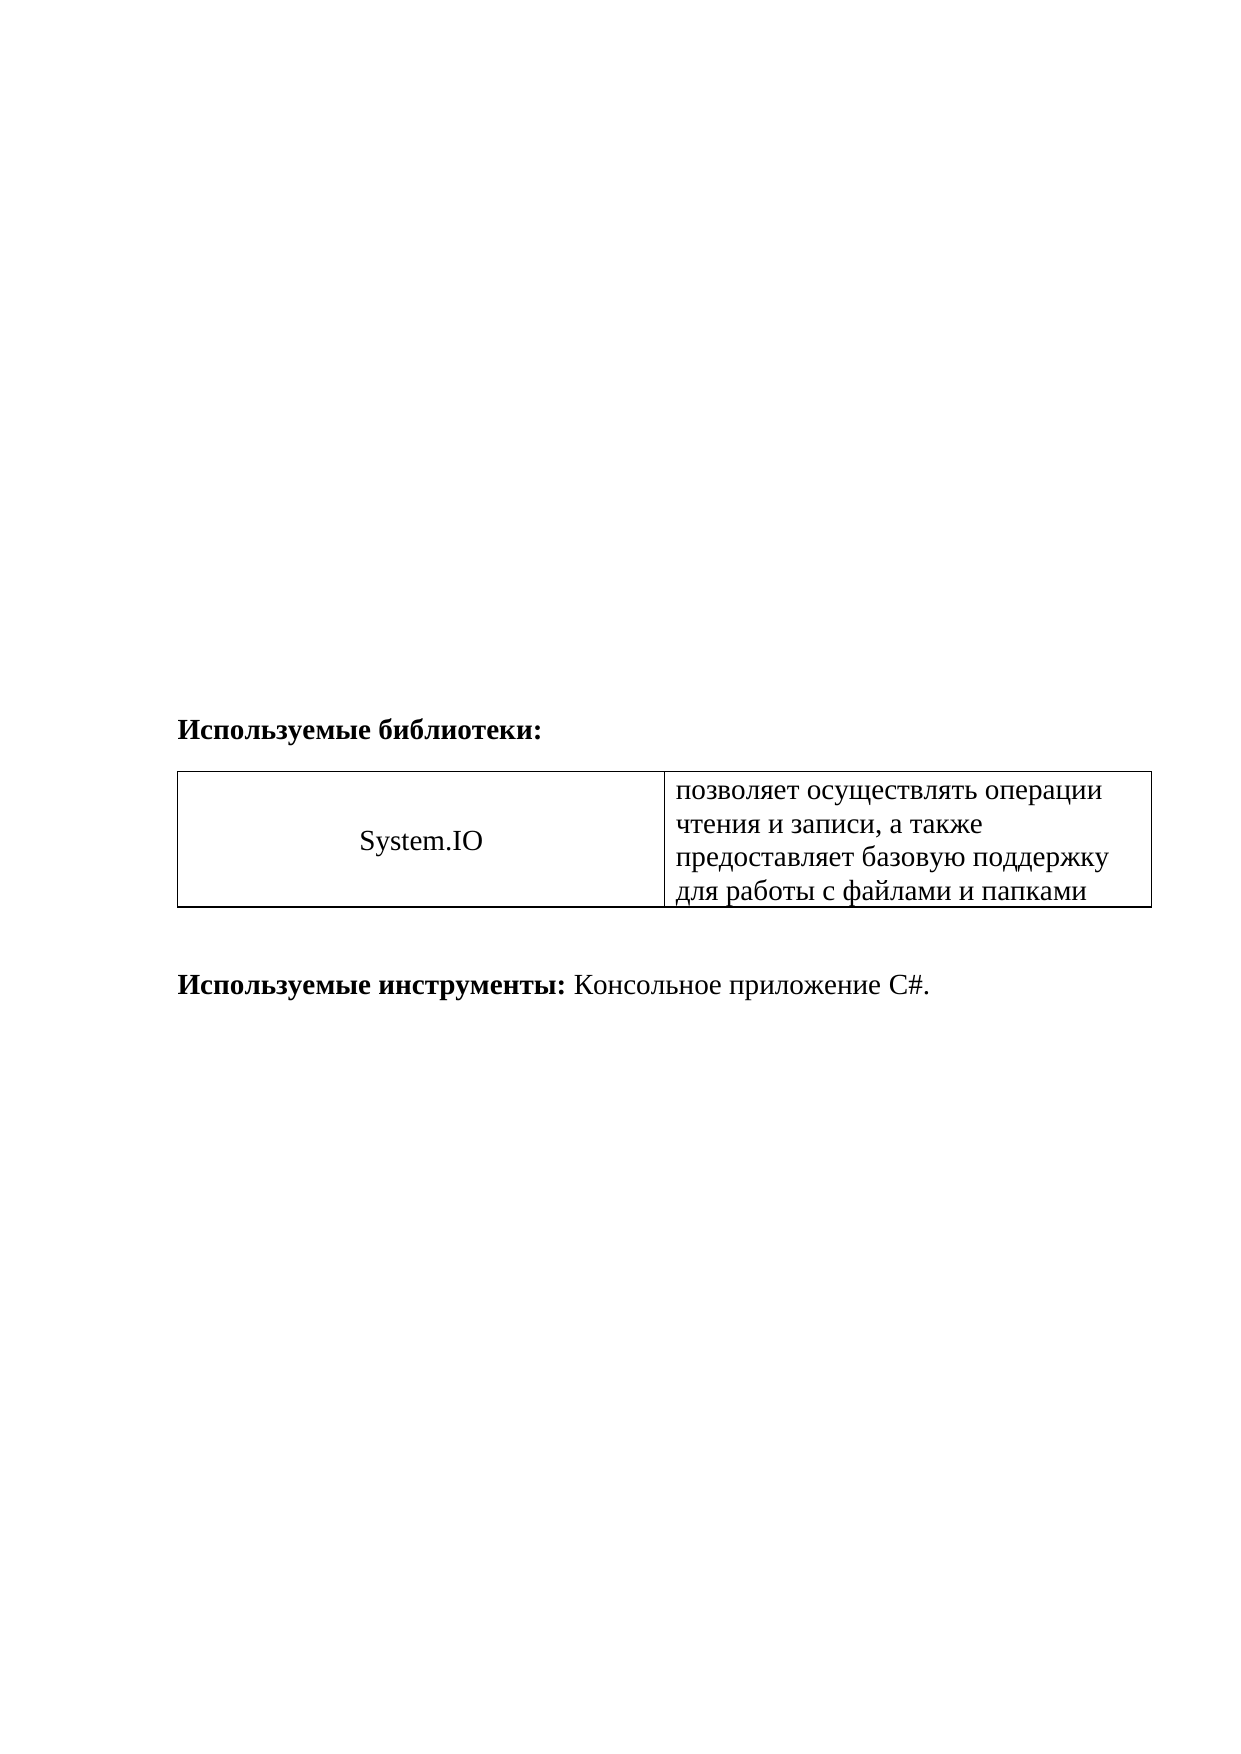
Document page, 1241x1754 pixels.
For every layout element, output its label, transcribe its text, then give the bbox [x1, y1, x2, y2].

text Используемые инструменты: Консольное приложение C#. [177, 967, 1152, 1000]
text Используемые библиотеки: [177, 712, 1152, 745]
table_header позволяет осуществлять операции чтения и записи, а также предоставляет базовую поддержку для работы с файлами и папками [665, 772, 1151, 906]
table_header System.IO [178, 772, 664, 906]
